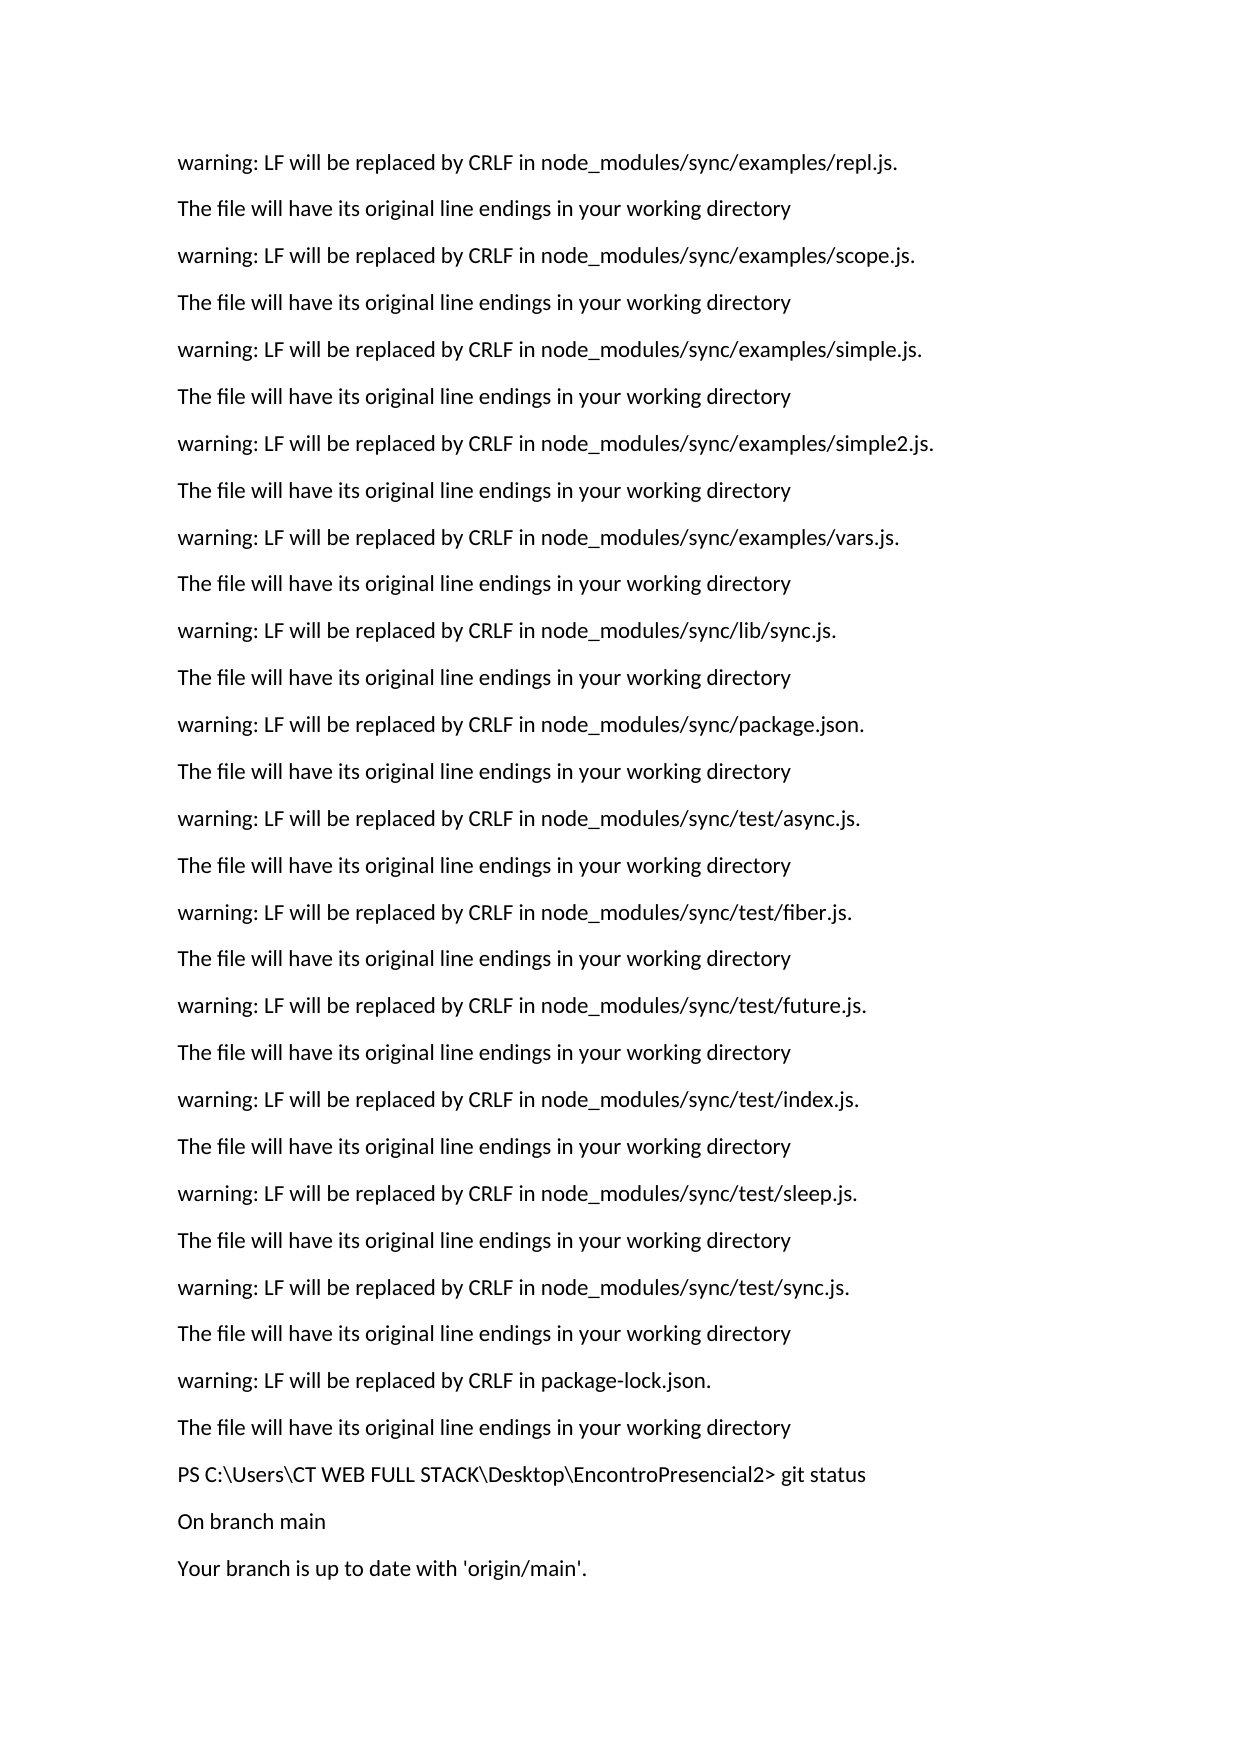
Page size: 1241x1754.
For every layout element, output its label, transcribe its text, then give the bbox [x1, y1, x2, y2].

text warning: LF will be replaced by CRLF in package-lock.json. [177, 1366, 1063, 1394]
text warning: LF will be replaced by CRLF in node_modules/sync/examples/vars.js. [177, 523, 1063, 551]
text The file will have its original line endings in your working directory [177, 382, 1063, 410]
text PS C:\Users\CT WEB FULL STACK\Desktop\EncontroPresencial2> git status [177, 1460, 1063, 1488]
text warning: LF will be replaced by CRLF in node_modules/sync/examples/simple2.js. [177, 429, 1063, 457]
text The file will have its original line endings in your working directory [177, 851, 1063, 879]
text On branch main [177, 1507, 1063, 1535]
text warning: LF will be replaced by CRLF in node_modules/sync/test/fiber.js. [177, 898, 1063, 926]
text The file will have its original line endings in your working directory [177, 1319, 1063, 1347]
text The file will have its original line endings in your working directory [177, 1132, 1063, 1160]
text The file will have its original line endings in your working directory [177, 757, 1063, 785]
text warning: LF will be replaced by CRLF in node_modules/sync/examples/repl.js. [177, 148, 1063, 176]
text warning: LF will be replaced by CRLF in node_modules/sync/examples/simple.js. [177, 335, 1063, 363]
text warning: LF will be replaced by CRLF in node_modules/sync/test/sleep.js. [177, 1179, 1063, 1207]
text warning: LF will be replaced by CRLF in node_modules/sync/test/future.js. [177, 991, 1063, 1019]
text warning: LF will be replaced by CRLF in node_modules/sync/package.json. [177, 710, 1063, 738]
text warning: LF will be replaced by CRLF in node_modules/sync/examples/scope.js. [177, 241, 1063, 269]
text warning: LF will be replaced by CRLF in node_modules/sync/test/sync.js. [177, 1273, 1063, 1301]
text The file will have its original line endings in your working directory [177, 476, 1063, 504]
text warning: LF will be replaced by CRLF in node_modules/sync/lib/sync.js. [177, 616, 1063, 644]
text The file will have its original line endings in your working directory [177, 1226, 1063, 1254]
text The file will have its original line endings in your working directory [177, 288, 1063, 316]
text Your branch is up to date with 'origin/main'. [177, 1554, 1063, 1582]
text The file will have its original line endings in your working directory [177, 1038, 1063, 1066]
text warning: LF will be replaced by CRLF in node_modules/sync/test/index.js. [177, 1085, 1063, 1113]
text The file will have its original line endings in your working directory [177, 569, 1063, 597]
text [177, 194, 1063, 222]
text warning: LF will be replaced by CRLF in node_modules/sync/test/async.js. [177, 804, 1063, 832]
text The file will have its original line endings in your working directory [177, 944, 1063, 972]
text The file will have its original line endings in your working directory [177, 1413, 1063, 1441]
text The file will have its original line endings in your working directory [177, 663, 1063, 691]
